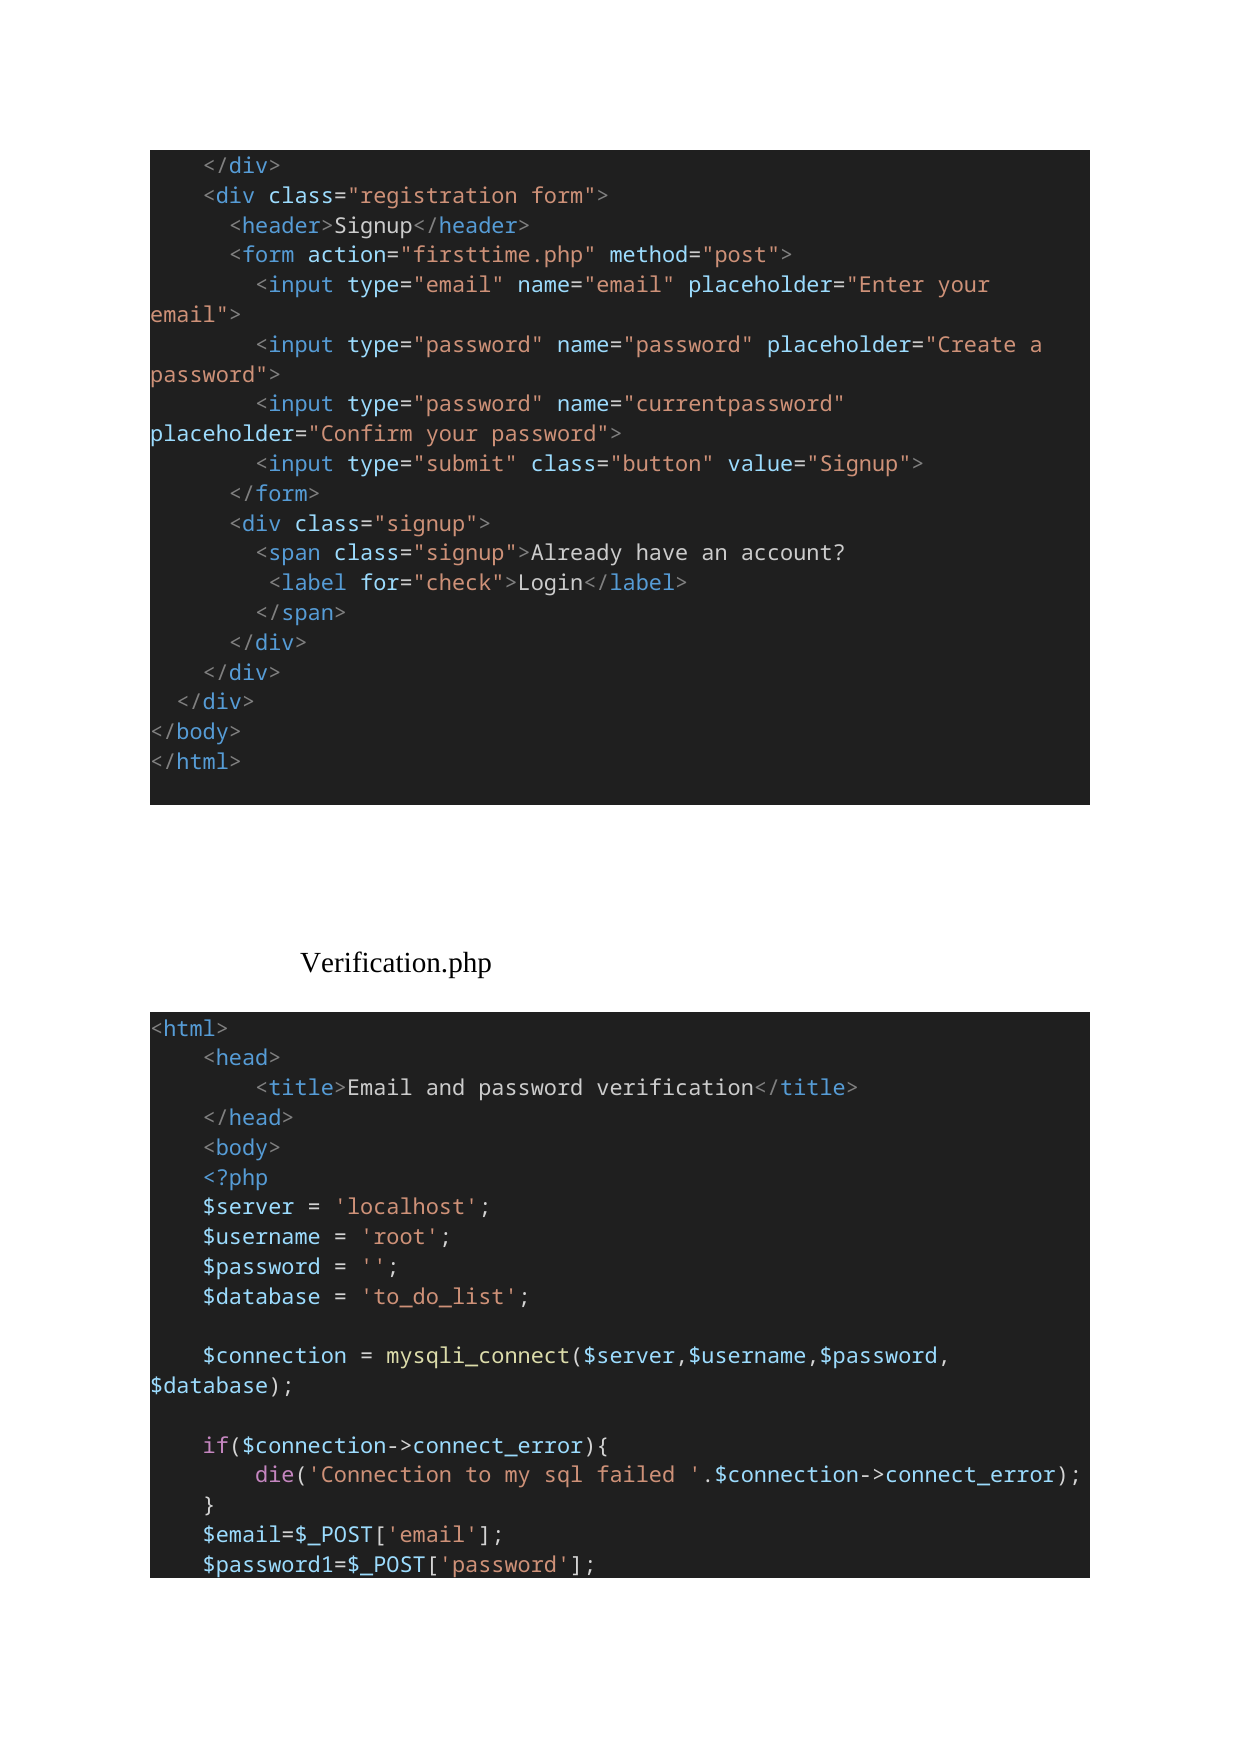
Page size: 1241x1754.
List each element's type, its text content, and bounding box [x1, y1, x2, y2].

text </div> [150, 627, 1090, 656]
text <html> [150, 1012, 1090, 1042]
text <input type="password" name="password" placeholder="Create a password"> [150, 329, 1090, 388]
text </body> [150, 716, 1090, 746]
text <header>Signup</header> [150, 209, 1090, 239]
text $password = ''; [150, 1251, 1090, 1281]
text <head> [150, 1042, 1090, 1072]
text </div> [150, 686, 1090, 716]
text <title>Email and password verification</title> [150, 1072, 1090, 1102]
text $password1=$_POST['password']; [150, 1549, 1090, 1578]
text <form action="firsttime.php" method="post"> [150, 239, 1090, 269]
text if($connection->connect_error){ [150, 1429, 1090, 1459]
text <input type="password" name="currentpassword" placeholder="Confirm your password"> [150, 388, 1090, 448]
text </html> [150, 746, 1090, 776]
text </head> [150, 1102, 1090, 1132]
text </form> [150, 478, 1090, 507]
text <input type="submit" class="button" value="Signup"> [150, 448, 1090, 478]
text <body> [150, 1132, 1090, 1161]
text $username = 'root'; [150, 1221, 1090, 1251]
text </div> [150, 656, 1090, 686]
text $email=$_POST['email']; [150, 1519, 1090, 1549]
text <label for="check">Login</label> [150, 567, 1090, 597]
text <div class="signup"> [150, 507, 1090, 537]
text $database = 'to_do_list'; [150, 1281, 1090, 1310]
text <input type="email" name="email" placeholder="Enter your email"> [150, 269, 1090, 329]
text <div class="registration form"> [150, 180, 1090, 209]
text die('Connection to my sql failed '.$connection->connect_error); [150, 1459, 1090, 1489]
text </div> [150, 150, 1090, 180]
text $server = 'localhost'; [150, 1191, 1090, 1221]
text </span> [150, 597, 1090, 627]
list Verification.php [300, 945, 1090, 979]
text $connection = mysqli_connect($server,$username,$password,$database); [150, 1340, 1090, 1400]
text } [150, 1489, 1090, 1519]
text <?php [150, 1161, 1090, 1191]
text <span class="signup">Already have an account? [150, 537, 1090, 567]
